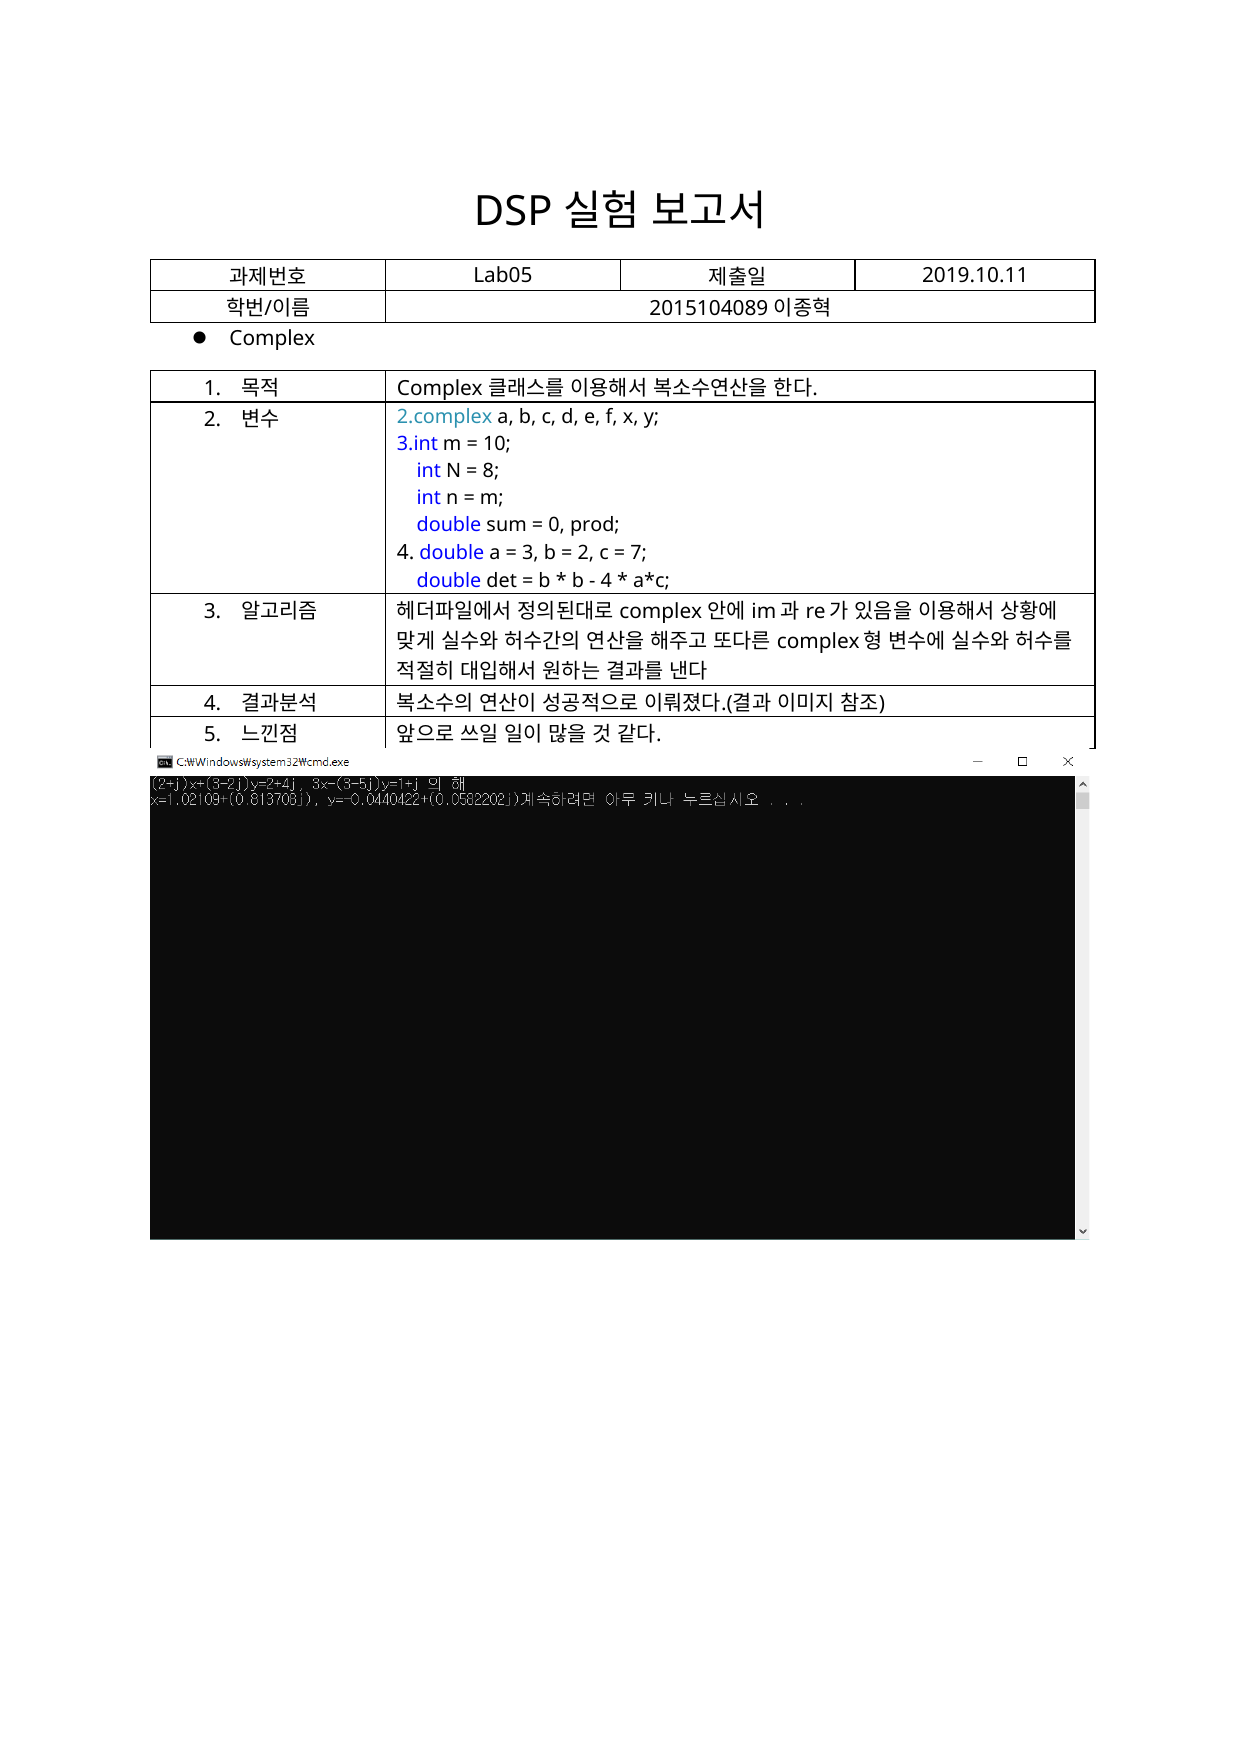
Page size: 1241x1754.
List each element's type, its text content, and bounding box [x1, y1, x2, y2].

table_header 2019.10.11 [856, 260, 1094, 290]
table_header 제출일 [621, 260, 854, 290]
table_cell 헤더파일에서 정의된대로 complex 안에 im과 re가 있음을 이용해서 상황에 맞게 실수와 허수간의 연산을 해주고 또다른 complex형 변수에 실수와 허수를 적절히 대입해서 원하는 결과를 낸다 [386, 594, 1094, 685]
table_header 과제번호 [151, 260, 385, 290]
table_cell 앞으로 쓰일 일이 많을 것 같다. [386, 717, 1094, 747]
text DSP 실험 보고서 [150, 177, 1090, 238]
table_cell 2015104089 이종혁 [386, 291, 1094, 322]
table_cell 복소수의 연산이 성공적으로 이뤄졌다.(결과 이미지 참조) [386, 686, 1094, 716]
table_header Lab05 [386, 260, 620, 290]
picture [150, 748, 1090, 1240]
table_cell 결과분석 [151, 686, 385, 716]
table_cell 느낀점 [151, 717, 385, 747]
list Complex [192, 323, 1090, 351]
table_header Complex 클래스를 이용해서 복소수연산을 한다. [386, 371, 1094, 401]
table_cell 알고리즘 [151, 594, 385, 685]
table_cell 2.complex a, b, c, d, e, f, x, y; 3.int m = 10; int N = 8; int n = m; double sum = 0, prod; 4. double a = 3, b = 2, c = 7; double det = b * b - 4 * a*c; [386, 403, 1094, 593]
table_cell 학번/이름 [151, 291, 385, 322]
table_cell 변수 [151, 403, 385, 593]
table_header 목적 [151, 371, 385, 401]
